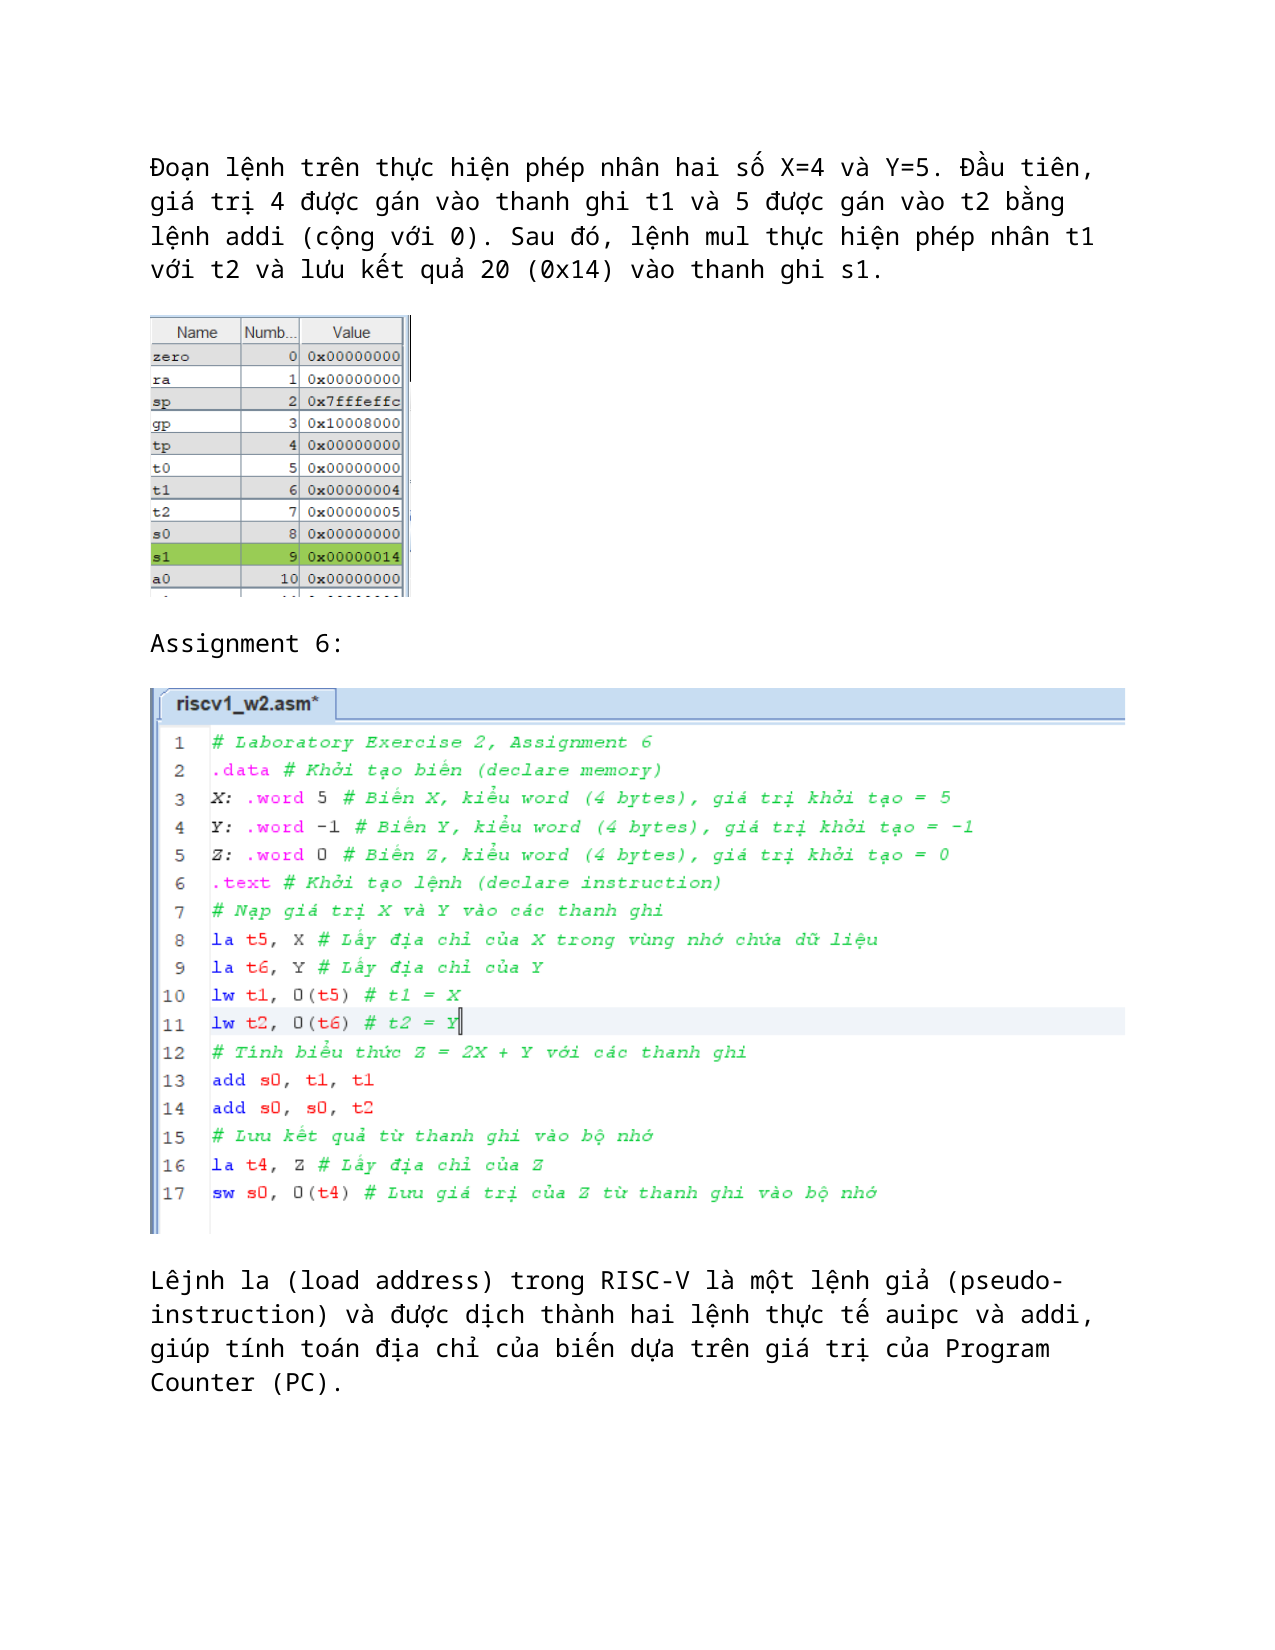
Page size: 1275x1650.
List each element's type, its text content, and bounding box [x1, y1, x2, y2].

text Lêjnh la (load address) trong RISC-V là một lệnh giả (pseudo-instruction) và được dịch thành hai lệnh thực tế auipc và addi, giúp tính toán địa chỉ của biến dựa trên giá trị của Program Counter (PC). [150, 1263, 1125, 1399]
text Đoạn lệnh trên thực hiện phép nhân hai số X=4 và Y=5. Đầu tiên, giá trị 4 được gán vào thanh ghi t1 và 5 được gán vào t2 bằng lệnh addi (cộng với 0). Sau đó, lệnh mul thực hiện phép nhân t1 với t2 và lưu kết quả 20 (0x14) vào thanh ghi s1. [150, 150, 1125, 286]
picture [150, 688, 1125, 1234]
picture [150, 315, 411, 597]
text Assignment 6: [150, 625, 1125, 659]
